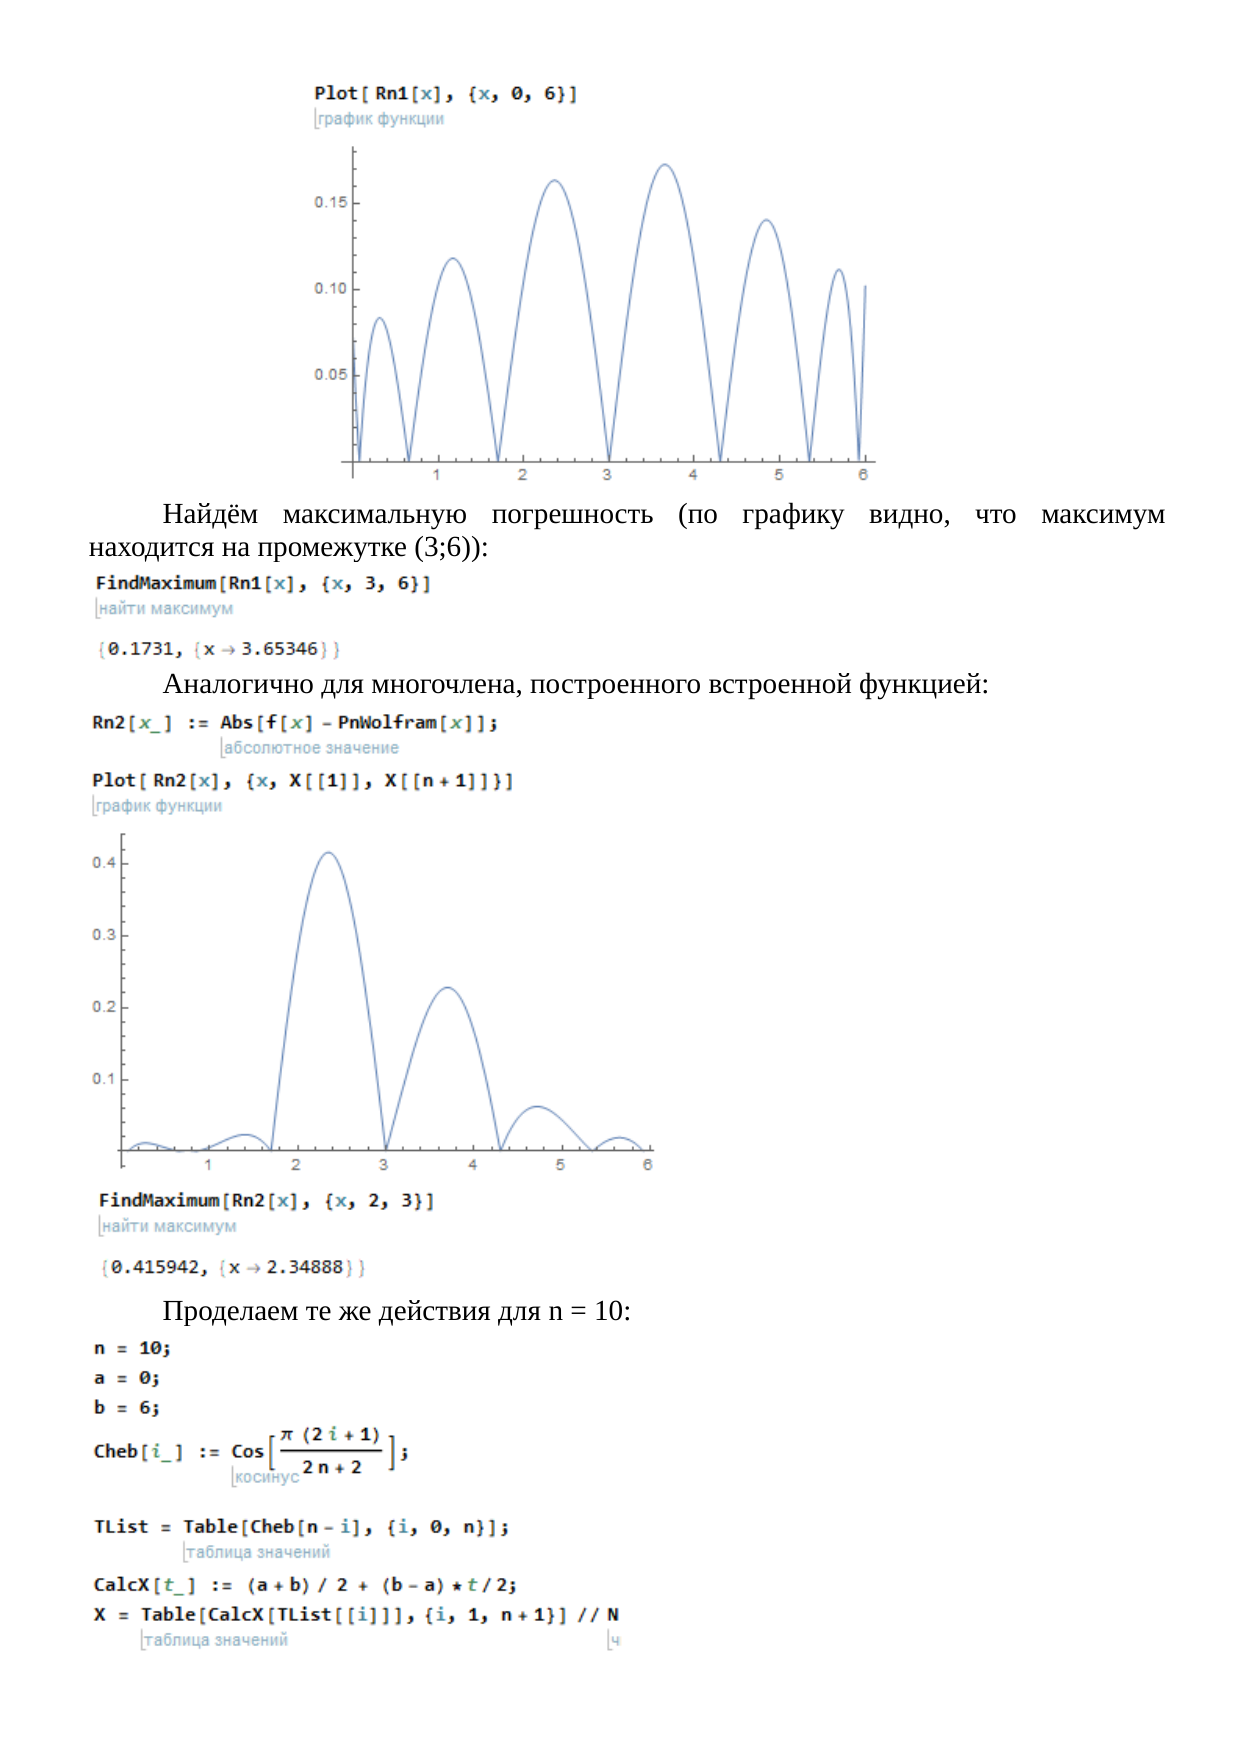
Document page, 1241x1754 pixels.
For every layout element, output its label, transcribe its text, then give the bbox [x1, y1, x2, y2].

text Найдём максимальную погрешность (по графику видно, что максимум находится на промежутке (3;6)): [89, 496, 1167, 563]
picture [307, 73, 948, 496]
picture [88, 1326, 711, 1657]
text Аналогично для многочлена, построенного встроенной функцией: [89, 666, 1167, 699]
text Проделаем те же действия для n = 10: [89, 1293, 1167, 1327]
picture [88, 562, 730, 666]
picture [88, 699, 695, 1294]
